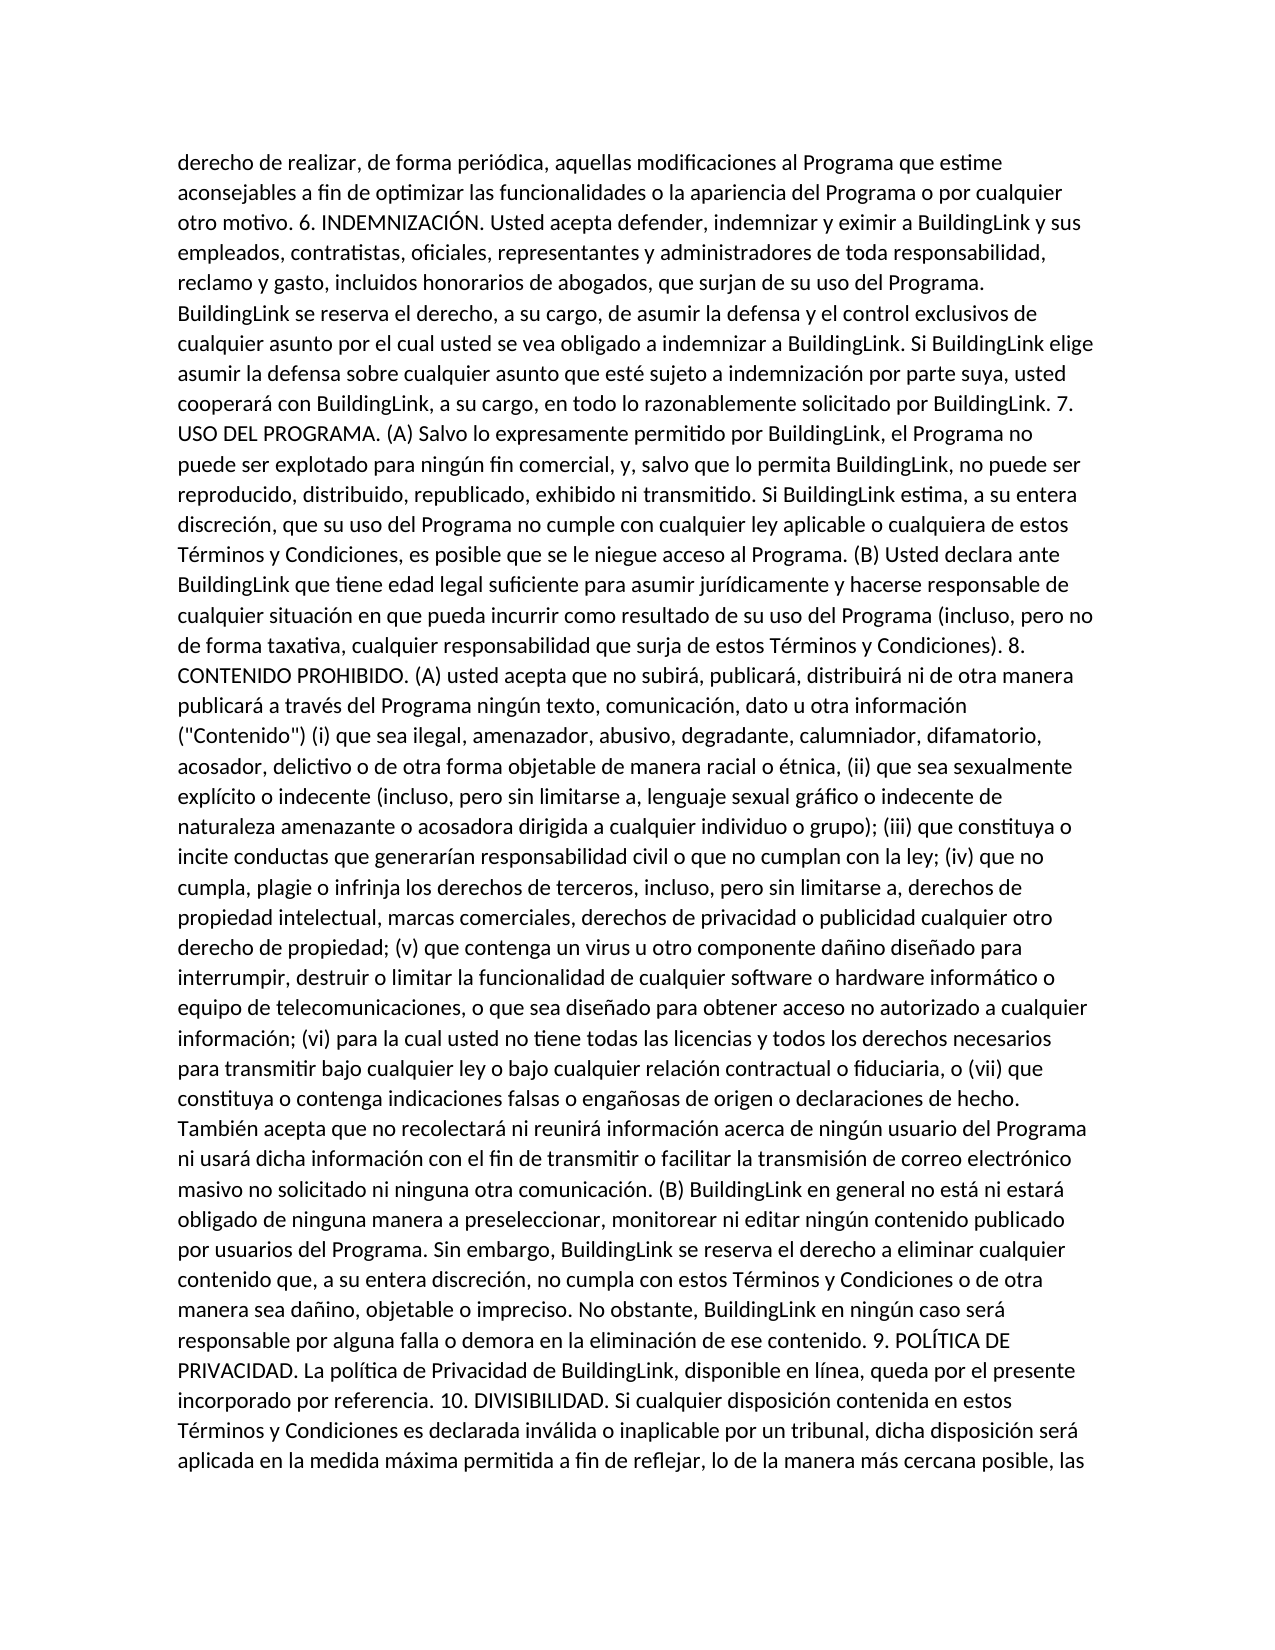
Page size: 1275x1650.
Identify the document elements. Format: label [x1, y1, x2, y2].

text [177, 148, 1098, 1474]
